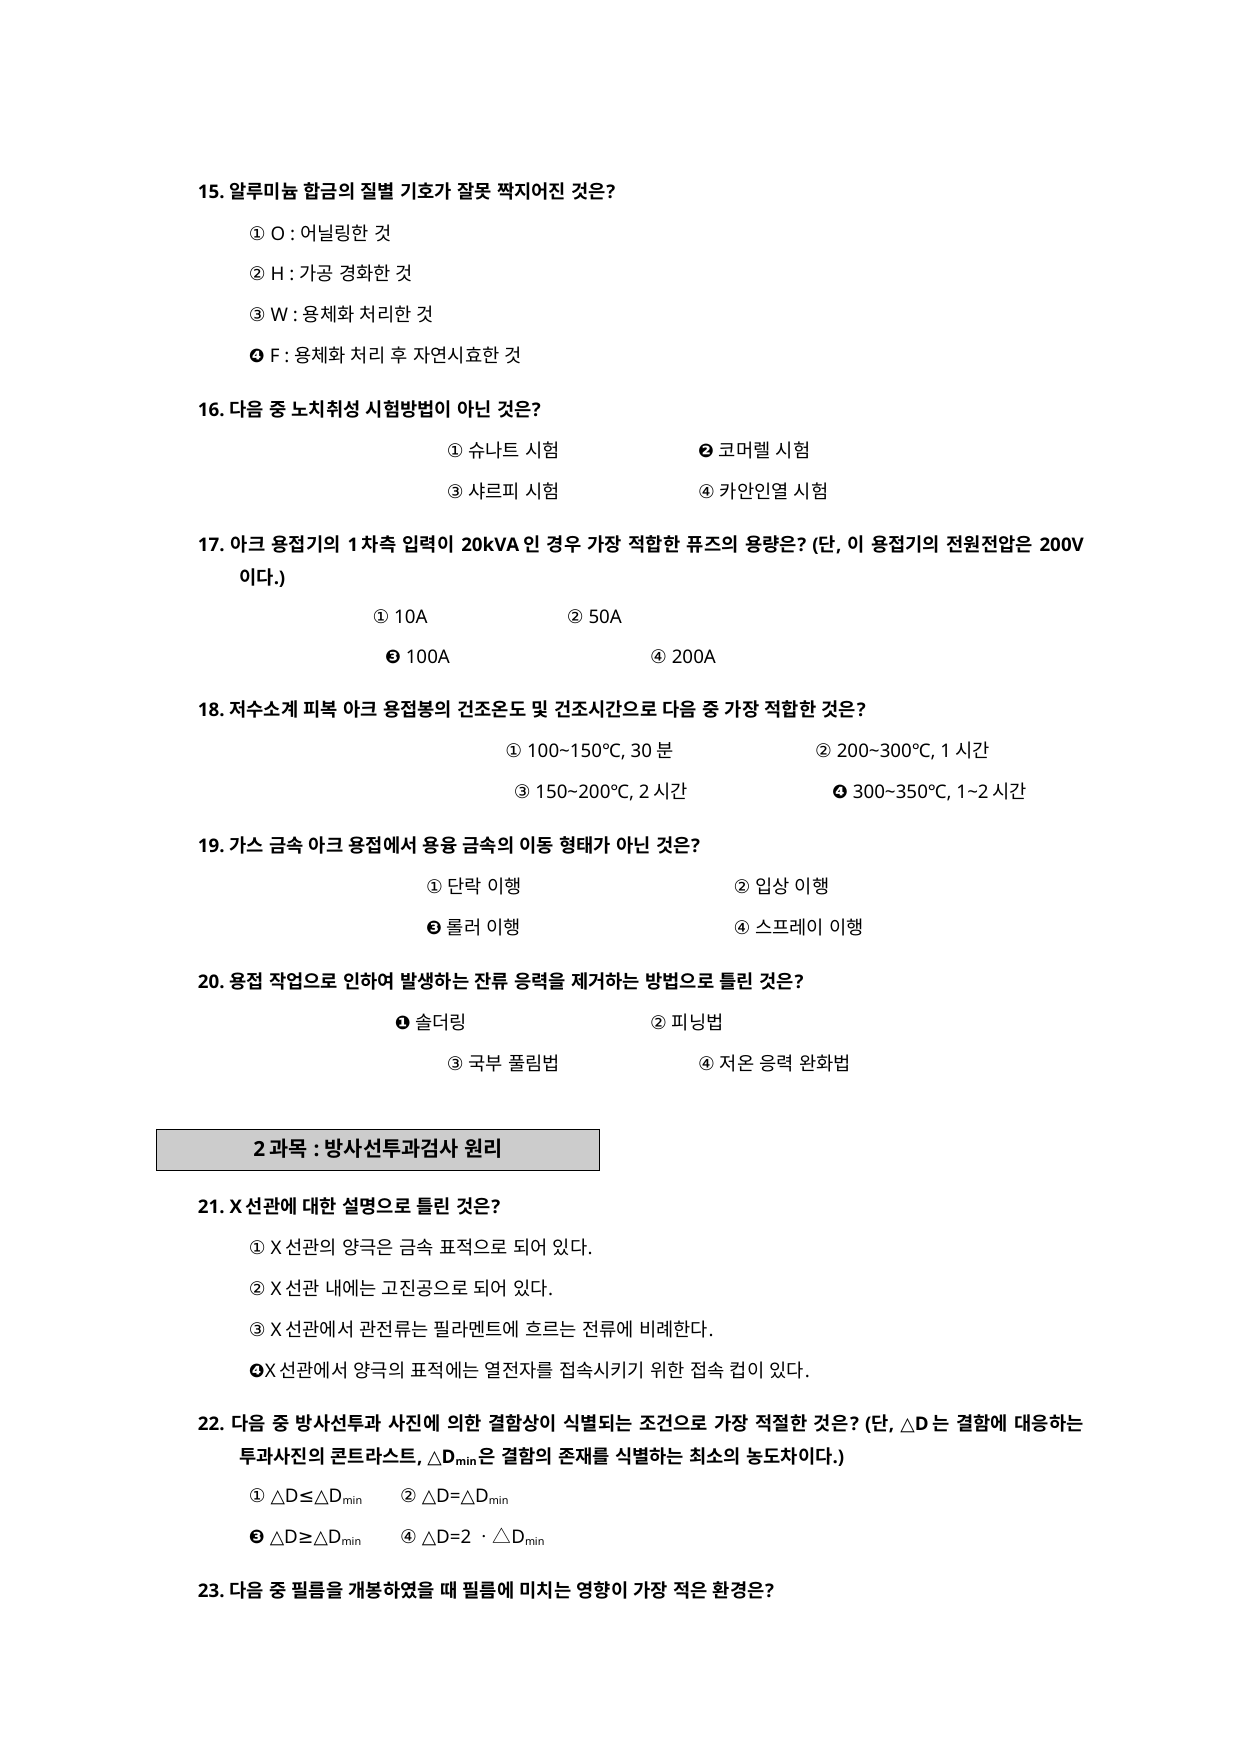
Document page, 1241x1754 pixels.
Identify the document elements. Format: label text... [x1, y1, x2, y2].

text ③ W : 용체화 처리한 것 [229, 300, 1084, 327]
text ③ X선관에서 관전류는 필라멘트에 흐르는 전류에 비례한다. [229, 1314, 1084, 1342]
text ❹ F : 용체화 처리 후 자연시효한 것 [229, 341, 1084, 368]
text ❶ 솔더링 ② 피닝법 [375, 1007, 1084, 1035]
text 20. 용접 작업으로 인하여 발생하는 잔류 응력을 제거하는 방법으로 틀린 것은? [198, 967, 1084, 994]
text ③ 샤르피 시험 ④ 카안인열 시험 [427, 476, 1084, 504]
text ❸ △D≥△Dmin ④ △D=2ㆍ△Dmin [229, 1522, 1084, 1549]
text 23. 다음 중 필름을 개봉하였을 때 필름에 미치는 영향이 가장 적은 환경은? [198, 1575, 1084, 1603]
text 17. 아크 용접기의 1차측 입력이 20kVA인 경우 가장 적합한 퓨즈의 용량은? (단, 이 용접기의 전원전압은 200V이다.) [198, 530, 1084, 590]
text ① 슈나트 시험 ❷ 코머렐 시험 [427, 435, 1084, 462]
text 18. 저수소계 피복 아크 용접봉의 건조온도 및 건조시간으로 다음 중 가장 적합한 것은? [198, 695, 1084, 722]
text ❸ 롤러 이행 ④ 스프레이 이행 [406, 913, 1084, 940]
text ② H : 가공 경화한 것 [229, 259, 1084, 286]
text ① △D≤△Dmin ② △D=△Dmin [229, 1482, 1084, 1508]
text 19. 가스 금속 아크 용접에서 용융 금속의 이동 형태가 아닌 것은? [198, 831, 1084, 858]
text 16. 다음 중 노치취성 시험방법이 아닌 것은? [198, 394, 1084, 422]
table_header 2과목 : 방사선투과검사 원리 [157, 1130, 599, 1170]
text ① X선관의 양극은 금속 표적으로 되어 있다. [229, 1232, 1084, 1260]
text ③ 150~200℃, 2시간 ❹ 300~350℃, 1~2시간 [494, 777, 1084, 804]
text ② X선관 내에는 고진공으로 되어 있다. [229, 1273, 1084, 1301]
text ① 10A ② 50A [353, 604, 1084, 629]
text 21. X선관에 대한 설명으로 틀린 것은? [198, 1192, 1084, 1219]
text ❸ 100A ④ 200A [365, 643, 1084, 669]
text 15. 알루미늄 합금의 질별 기호가 잘못 짝지어진 것은? [198, 177, 1084, 204]
text 22. 다음 중 방사선투과 사진에 의한 결함상이 식별되는 조건으로 가장 적절한 것은? (단, △D는 결함에 대응하는 투과사진의 콘트라스트, △Dmin은 결함의 존재를 식별하는 최소의 농도차이다.) [198, 1409, 1084, 1468]
text ① 단락 이행 ② 입상 이행 [406, 872, 1084, 899]
text ① O : 어닐링한 것 [229, 218, 1084, 245]
text ① 100~150℃, 30분 ② 200~300℃, 1시간 [486, 736, 1084, 763]
text ❹X선관에서 양극의 표적에는 열전자를 접속시키기 위한 접속 컵이 있다. [229, 1355, 1084, 1382]
text ③ 국부 풀림법 ④ 저온 응력 완화법 [427, 1049, 1084, 1076]
